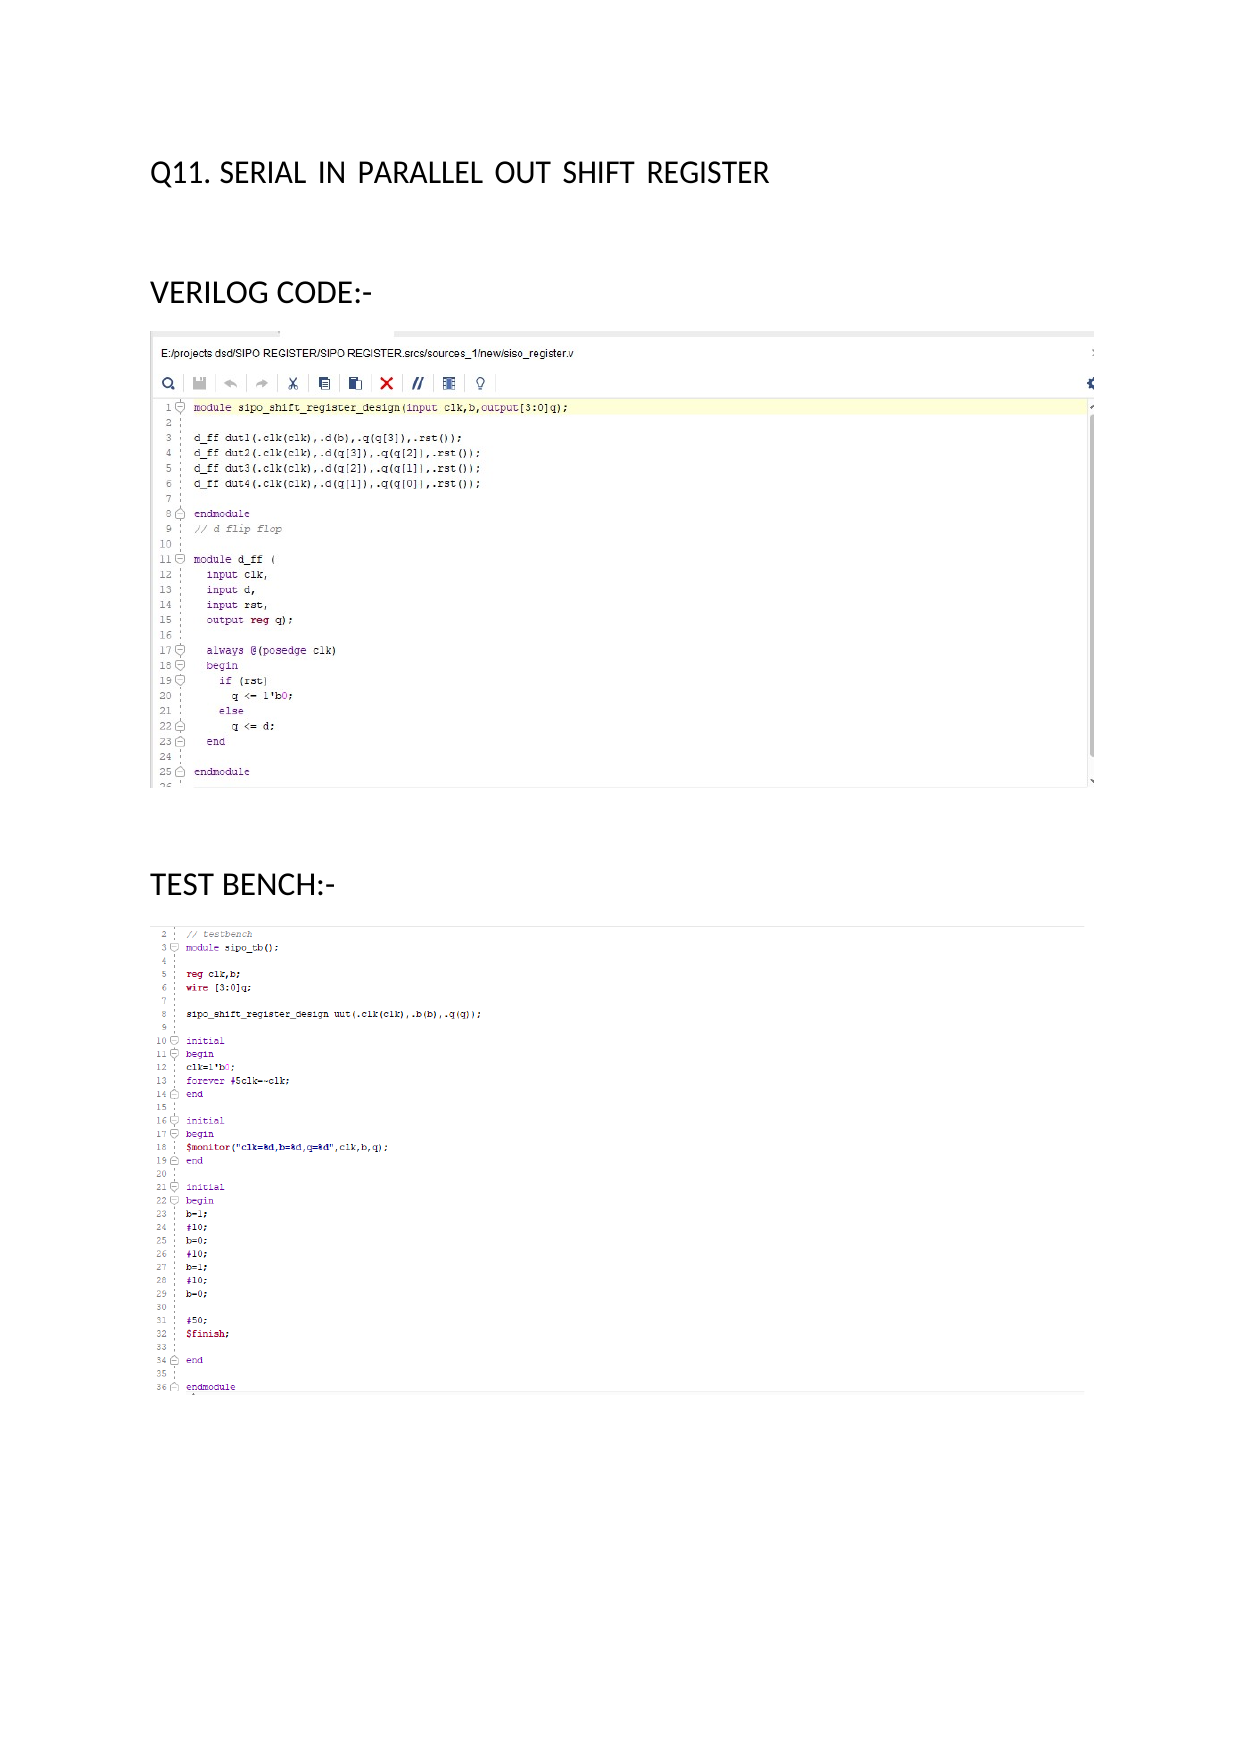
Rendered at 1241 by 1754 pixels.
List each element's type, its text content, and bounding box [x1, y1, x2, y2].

text VERILOG CODE:- [150, 271, 1207, 311]
text TEST BENCH:- [150, 863, 1207, 904]
picture [150, 331, 1094, 788]
picture [150, 926, 1085, 1395]
